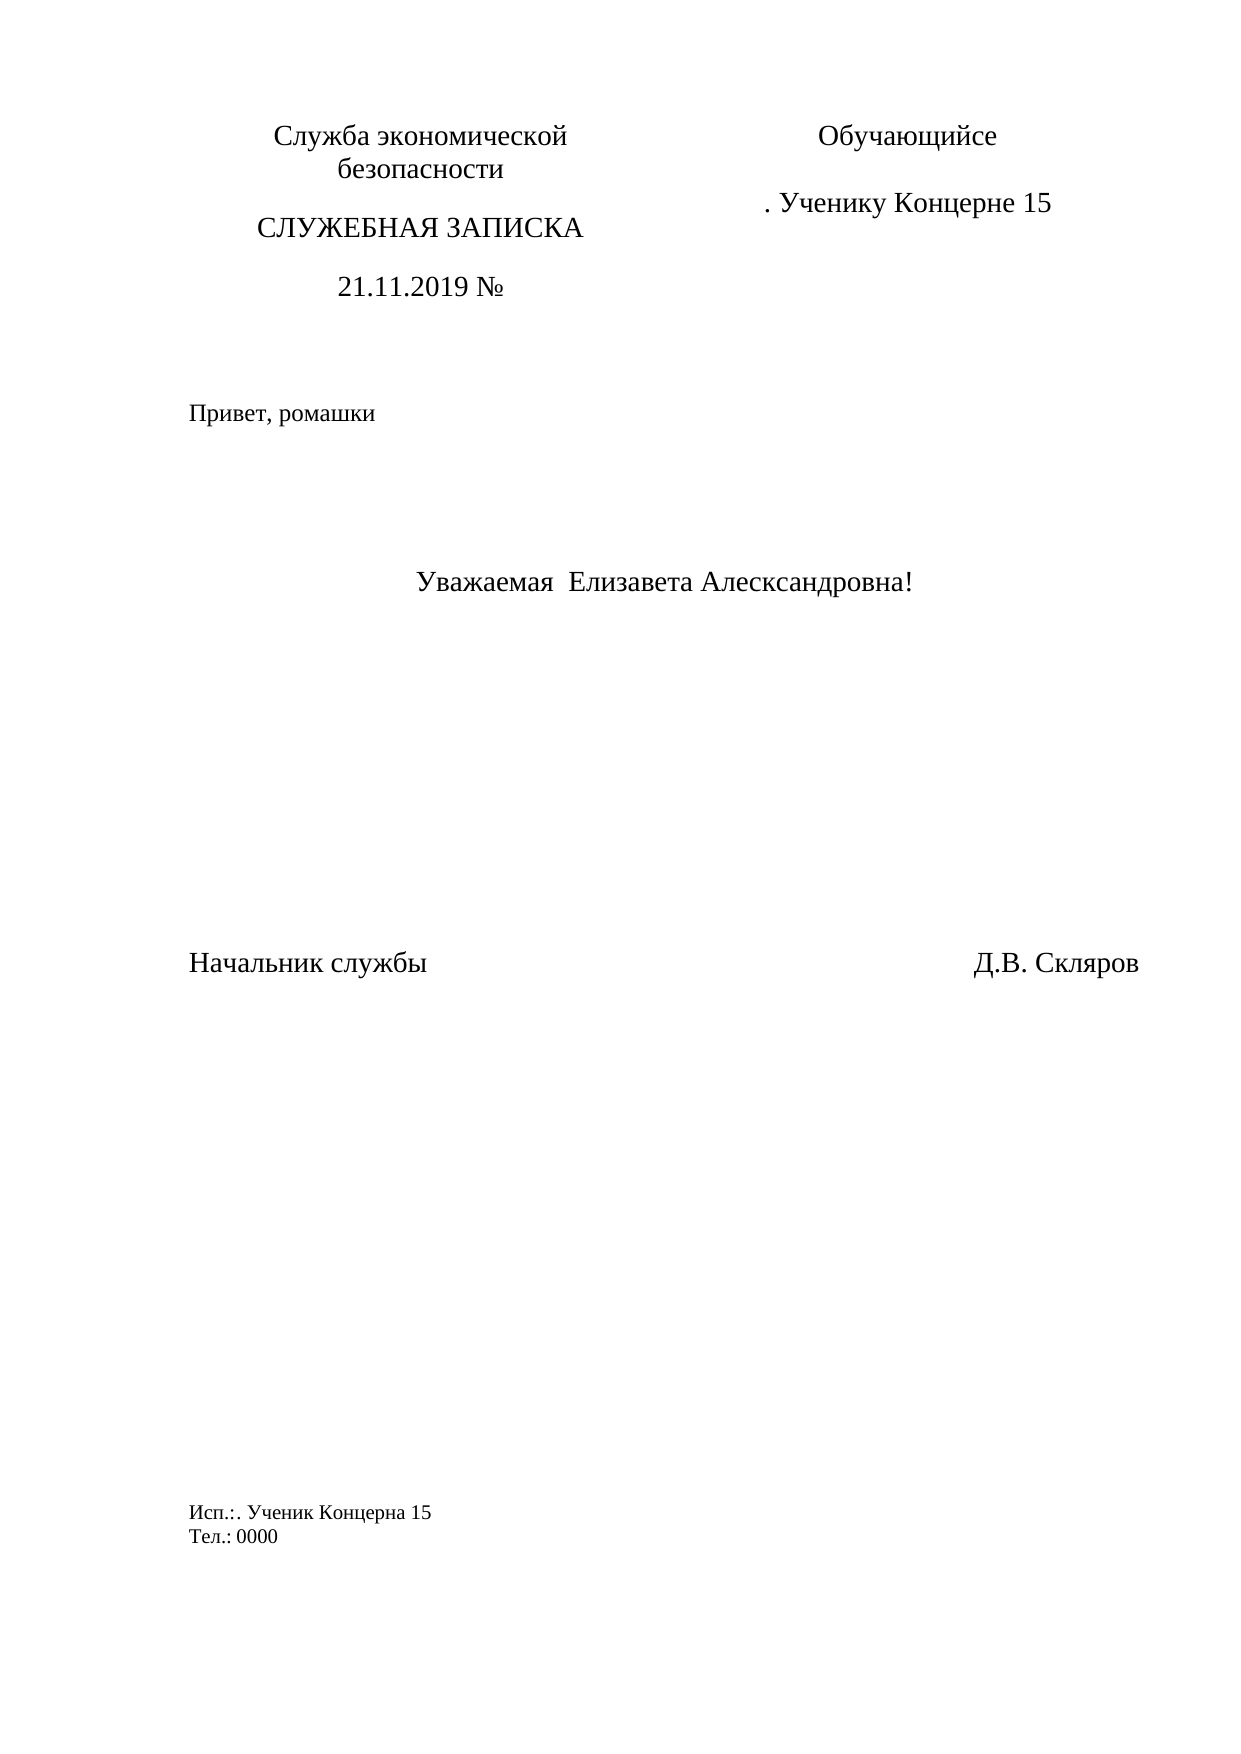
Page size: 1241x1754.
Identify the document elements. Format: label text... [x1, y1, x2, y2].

table_header Начальник службы [177, 945, 664, 979]
table_cell Уважаемая Елизавета Алесксандровна! [177, 452, 1152, 623]
table_cell Привет, ромашки [177, 336, 1152, 452]
table_header Д.В. Скляров [664, 945, 1151, 979]
table_header Обучающийсе . Ученику Концерне 15 [664, 118, 1152, 336]
table_header Служба экономической безопасности СЛУЖЕБНАЯ ЗАПИСКА 21.11.2019 № [177, 118, 664, 336]
